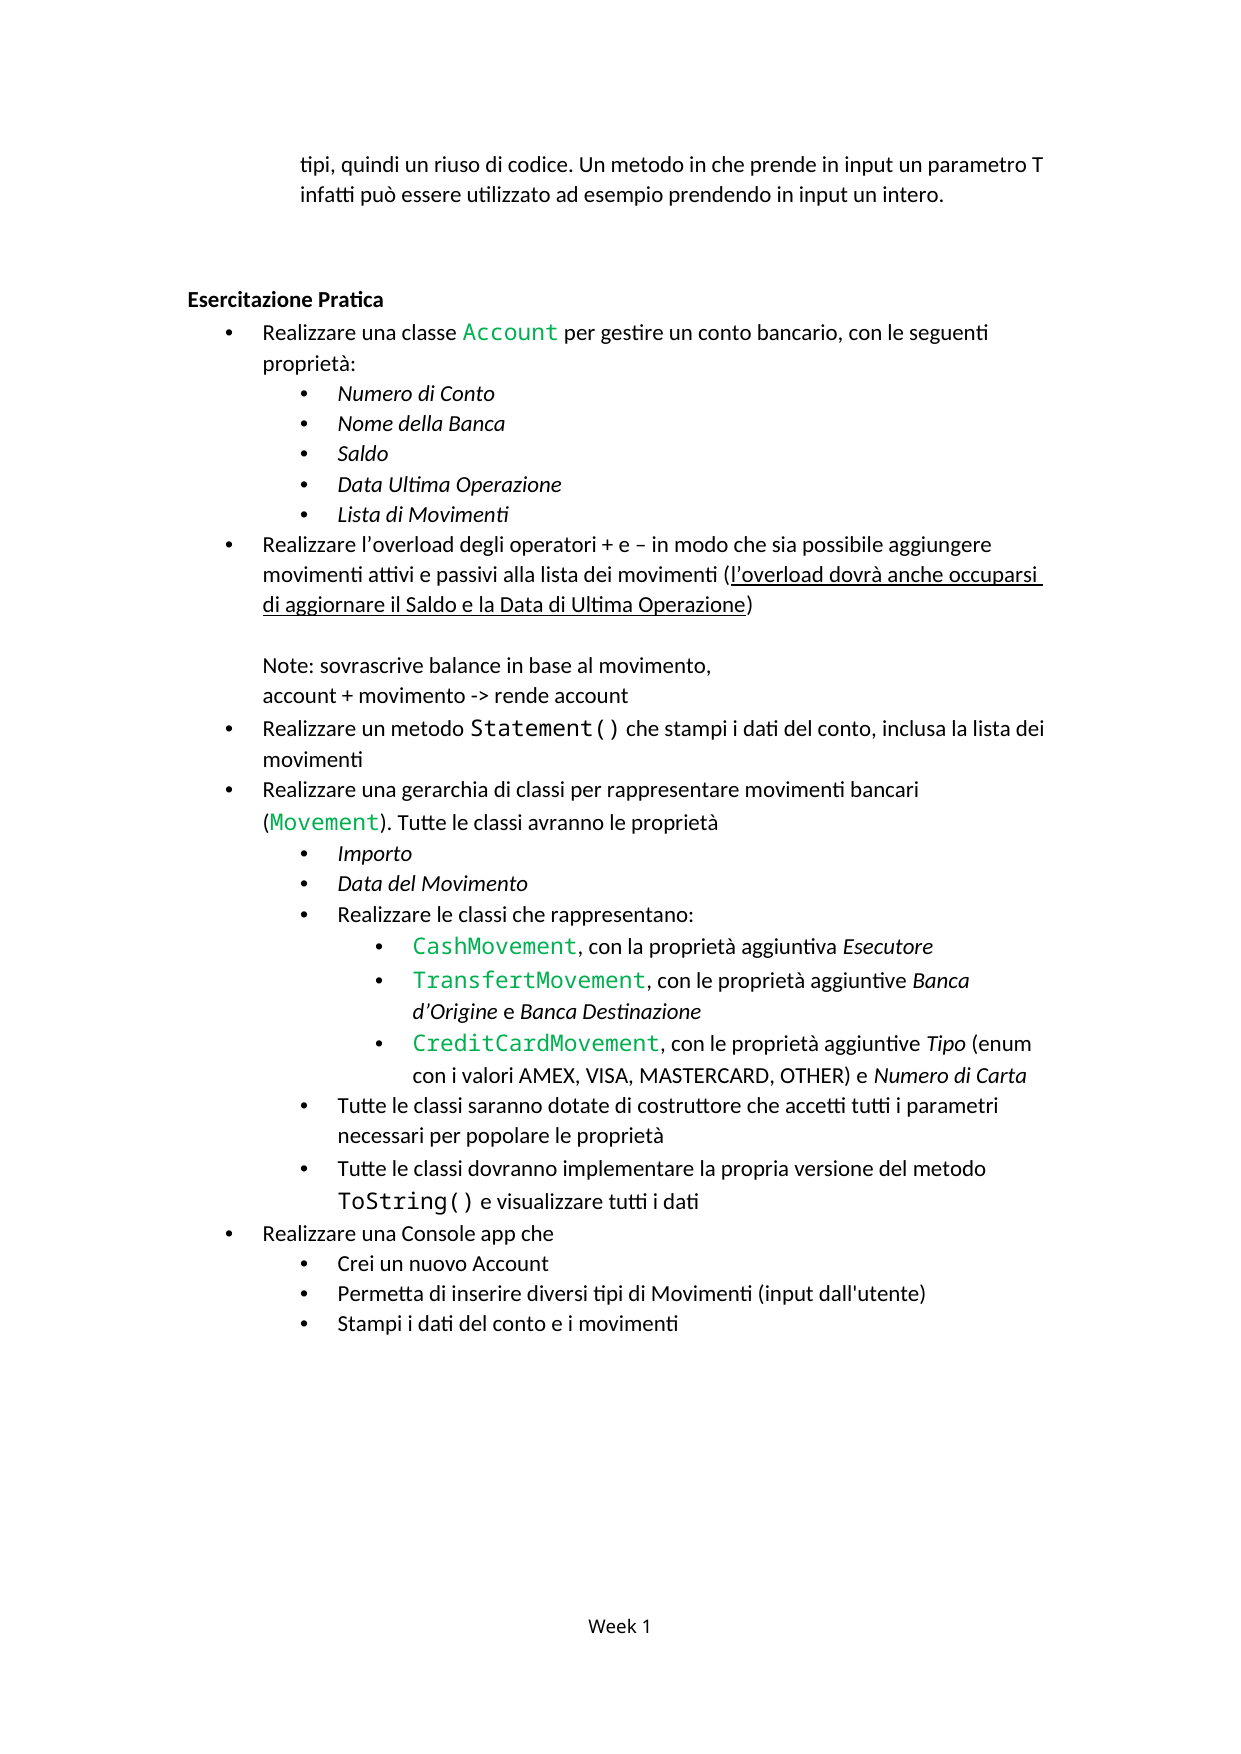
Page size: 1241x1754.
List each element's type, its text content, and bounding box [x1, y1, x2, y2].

list CashMovement, con la proprietà aggiuntiva Esecutore [375, 930, 1053, 961]
list Data Ultima Operazione [300, 470, 1053, 498]
list Realizzare le classi che rappresentano: [300, 900, 1053, 928]
list Importo [300, 839, 1053, 867]
list Realizzare un metodo Statement() che stampi i dati del conto, inclusa la lista dei movimenti [225, 711, 1053, 773]
list Permetta di inserire diversi tipi di Movimenti (input dall'utente) [300, 1279, 1053, 1307]
list Realizzare una Console app che [225, 1219, 1053, 1247]
list Stampi i dati del conto e i movimenti [300, 1309, 1053, 1338]
list Tutte le classi dovranno implementare la propria versione del metodo ToString() e visualizzare tutti i dati [300, 1151, 1053, 1216]
list Crei un nuovo Account [300, 1249, 1053, 1277]
list Saldo [300, 439, 1053, 468]
list Tutte le classi saranno dotate di costruttore che accetti tutti i parametri necessari per popolare le proprietà [300, 1091, 1053, 1149]
list Lista di Movimenti [300, 500, 1053, 528]
list Esercitazione Pratica [187, 285, 1053, 313]
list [300, 150, 1053, 208]
list Realizzare l’overload degli operatori + e – in modo che sia possibile aggiungere movimenti attivi e passivi alla lista dei movimenti (l’overload dovrà anche occuparsi di aggiornare il Saldo e la Data di Ultima Operazione) [225, 530, 1053, 619]
list CreditCardMovement, con le proprietà aggiuntive Tipo (enum con i valori AMEX, VISA, MASTERCARD, OTHER) e Numero di Carta [375, 1027, 1053, 1089]
list Data del Movimento [300, 869, 1053, 898]
list Realizzare una classe Account per gestire un conto bancario, con le seguenti proprietà: [225, 316, 1053, 377]
list Numero di Conto [300, 379, 1053, 407]
list Nome della Banca [300, 409, 1053, 437]
list account + movimento -> rende account [262, 681, 1053, 709]
list Note: sovrascrive balance in base al movimento, [262, 651, 1053, 679]
list Realizzare una gerarchia di classi per rappresentare movimenti bancari (Movement). Tutte le classi avranno le proprietà [225, 775, 1053, 837]
list TransfertMovement, con le proprietà aggiuntive Banca d’Origine e Banca Destinazione [375, 964, 1053, 1025]
